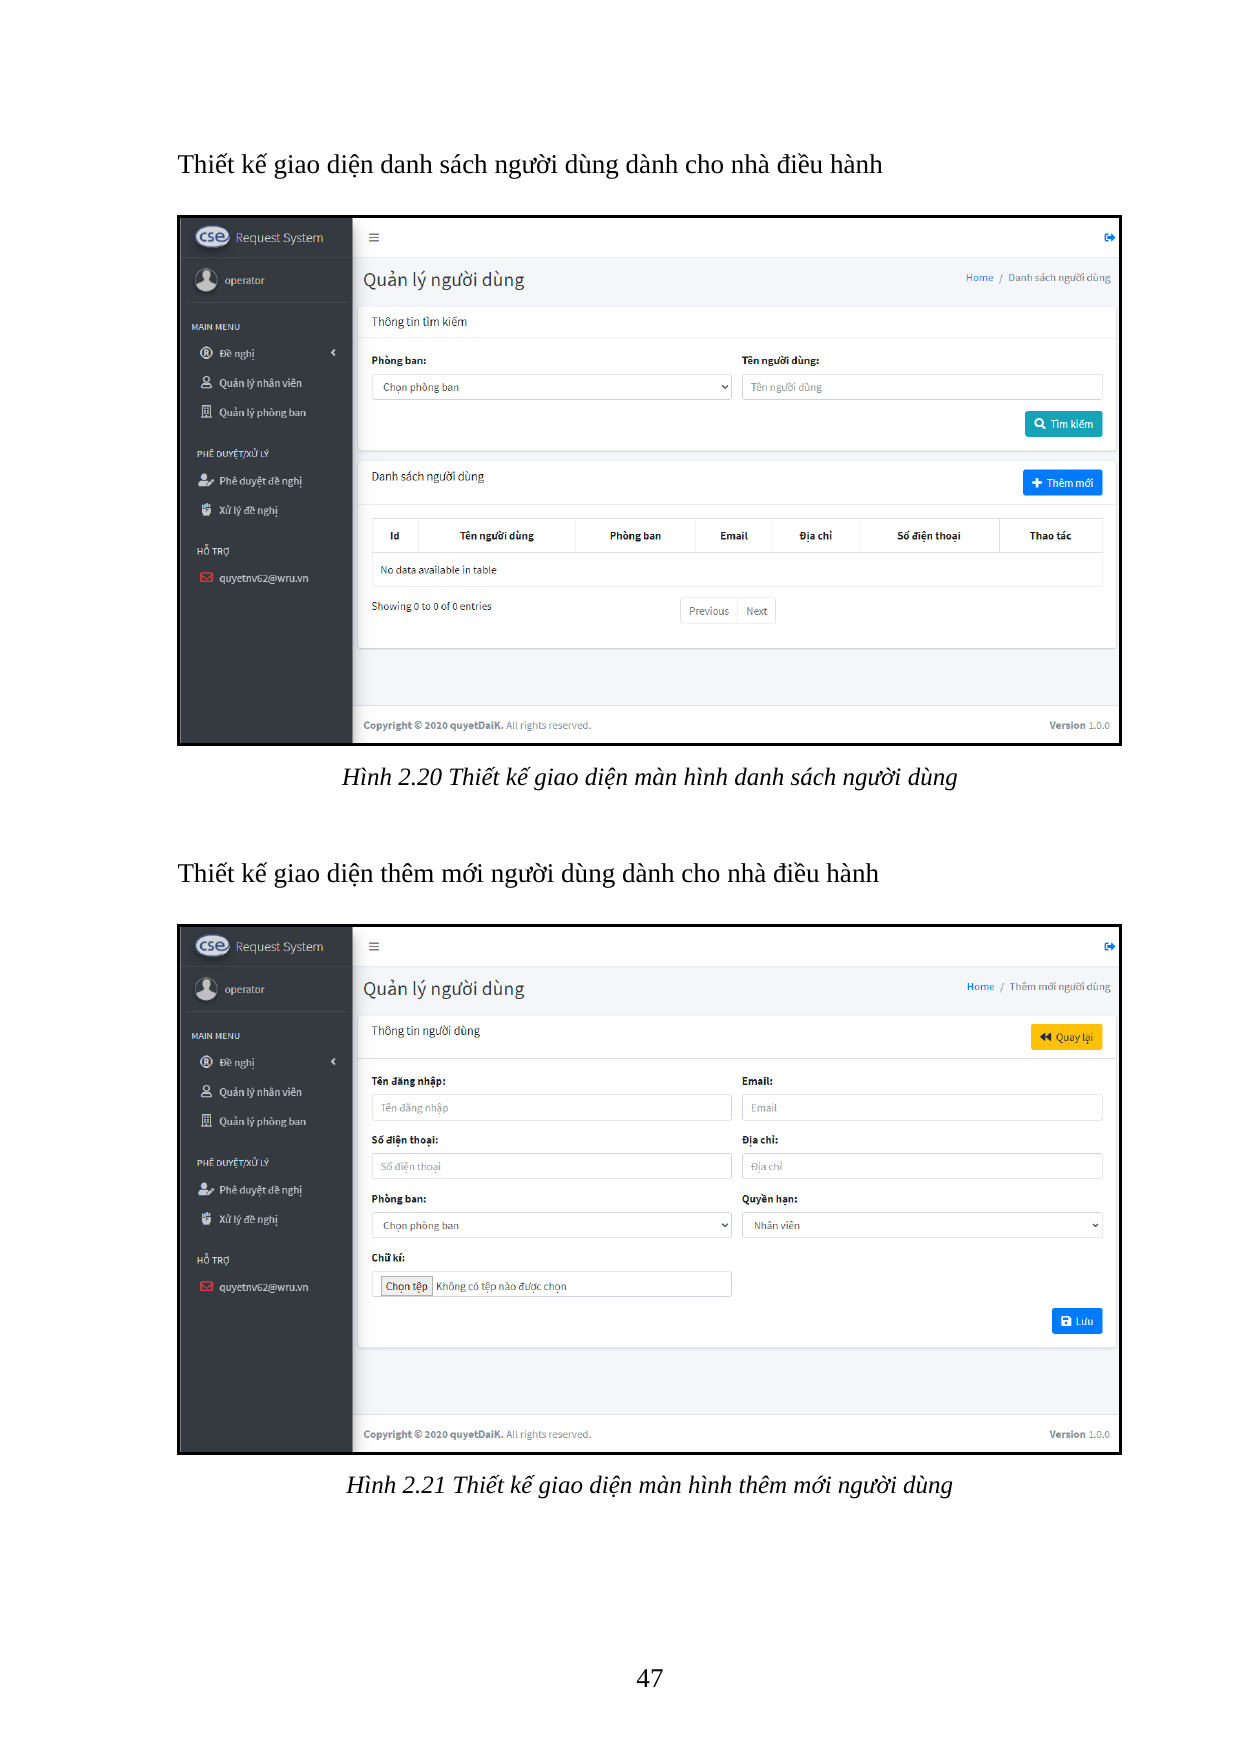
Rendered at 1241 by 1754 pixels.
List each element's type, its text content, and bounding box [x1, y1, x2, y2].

text Hình 2.20 Thiết kế giao diện màn hình danh sách người dùng [177, 762, 1122, 819]
text Thiết kế giao diện thêm mới người dùng dành cho nhà điều hành [177, 857, 1122, 888]
picture [180, 927, 1119, 1452]
text Hình 2.21 Thiết kế giao diện màn hình thêm mới người dùng [177, 1471, 1122, 1499]
picture [180, 218, 1119, 743]
text Thiết kế giao diện danh sách người dùng dành cho nhà điều hành [177, 148, 1122, 179]
